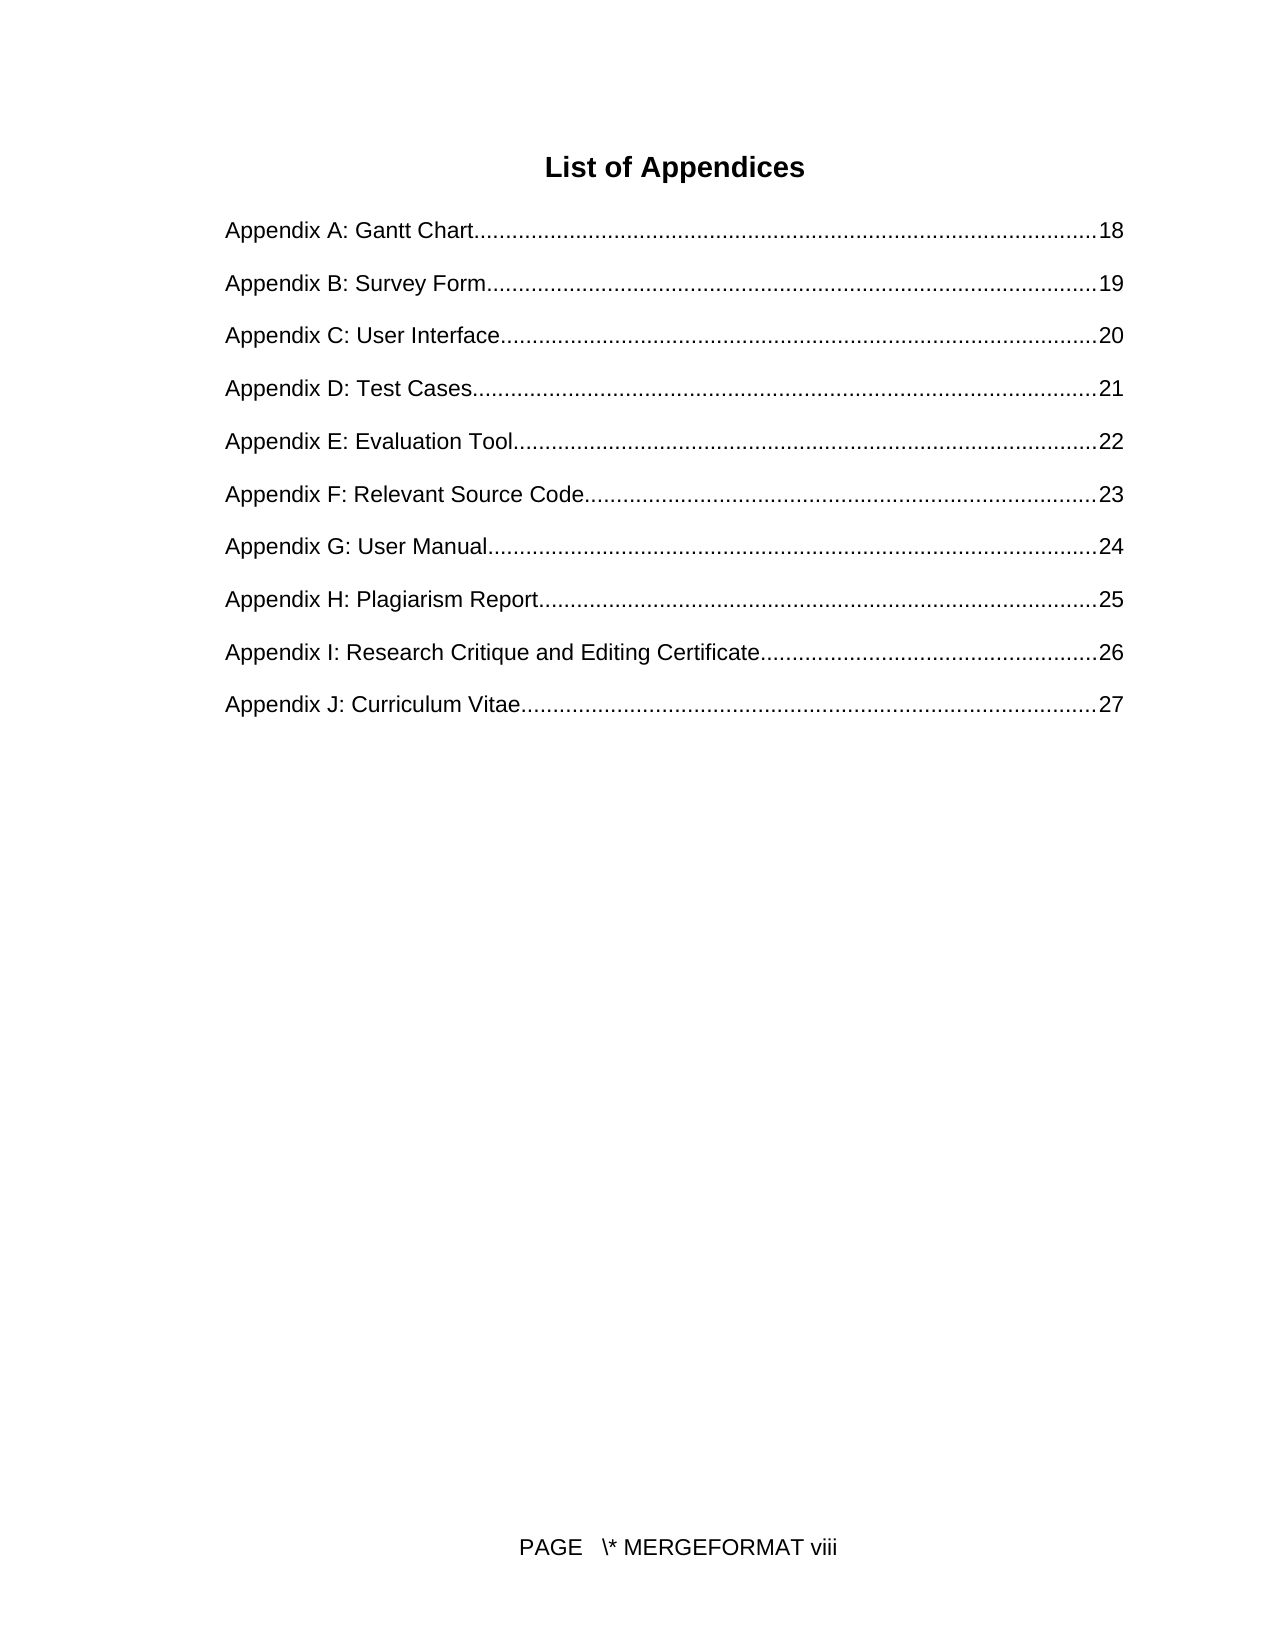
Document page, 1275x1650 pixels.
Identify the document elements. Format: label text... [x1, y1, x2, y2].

text Appendix F: Relevant Source Code 23 [225, 481, 1125, 507]
text Appendix D: Test Cases 21 [225, 375, 1125, 402]
text Appendix A: Gantt Chart 18 [225, 217, 1125, 243]
text Appendix I: Research Critique and Editing Certificate 26 [225, 639, 1125, 665]
text Appendix B: Survey Form 19 [225, 270, 1125, 296]
subtitle List of Appendices [225, 150, 1125, 183]
text Appendix E: Evaluation Tool 22 [225, 428, 1125, 454]
text Appendix J: Curriculum Vitae 27 [225, 691, 1125, 718]
text Appendix G: User Manual 24 [225, 533, 1125, 560]
text Appendix C: User Interface 20 [225, 322, 1125, 349]
text Appendix H: Plagiarism Report 25 [225, 586, 1125, 612]
